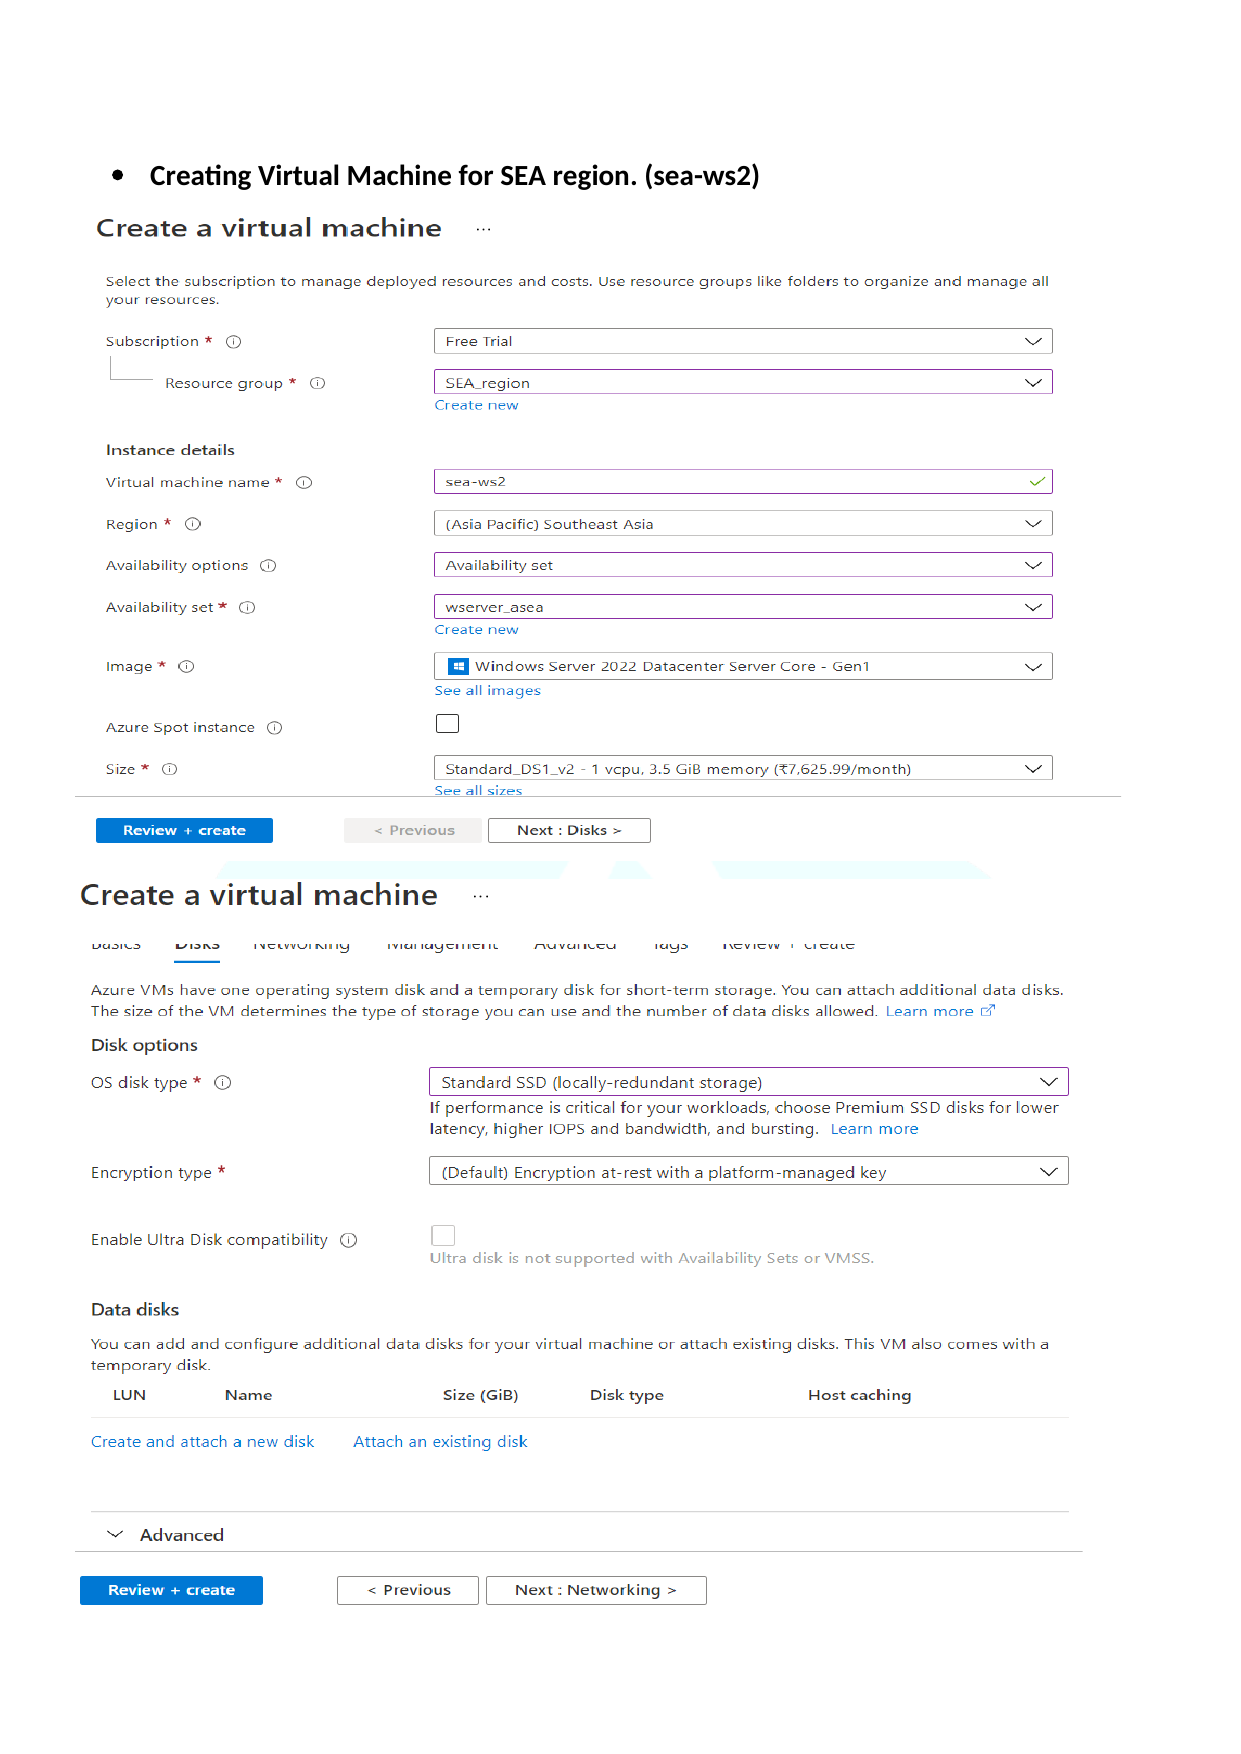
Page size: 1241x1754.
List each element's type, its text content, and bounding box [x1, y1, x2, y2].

picture [75, 212, 1122, 861]
picture [75, 879, 1083, 1615]
list Creating Virtual Machine for SEA region. (sea-ws2) [112, 157, 1165, 192]
